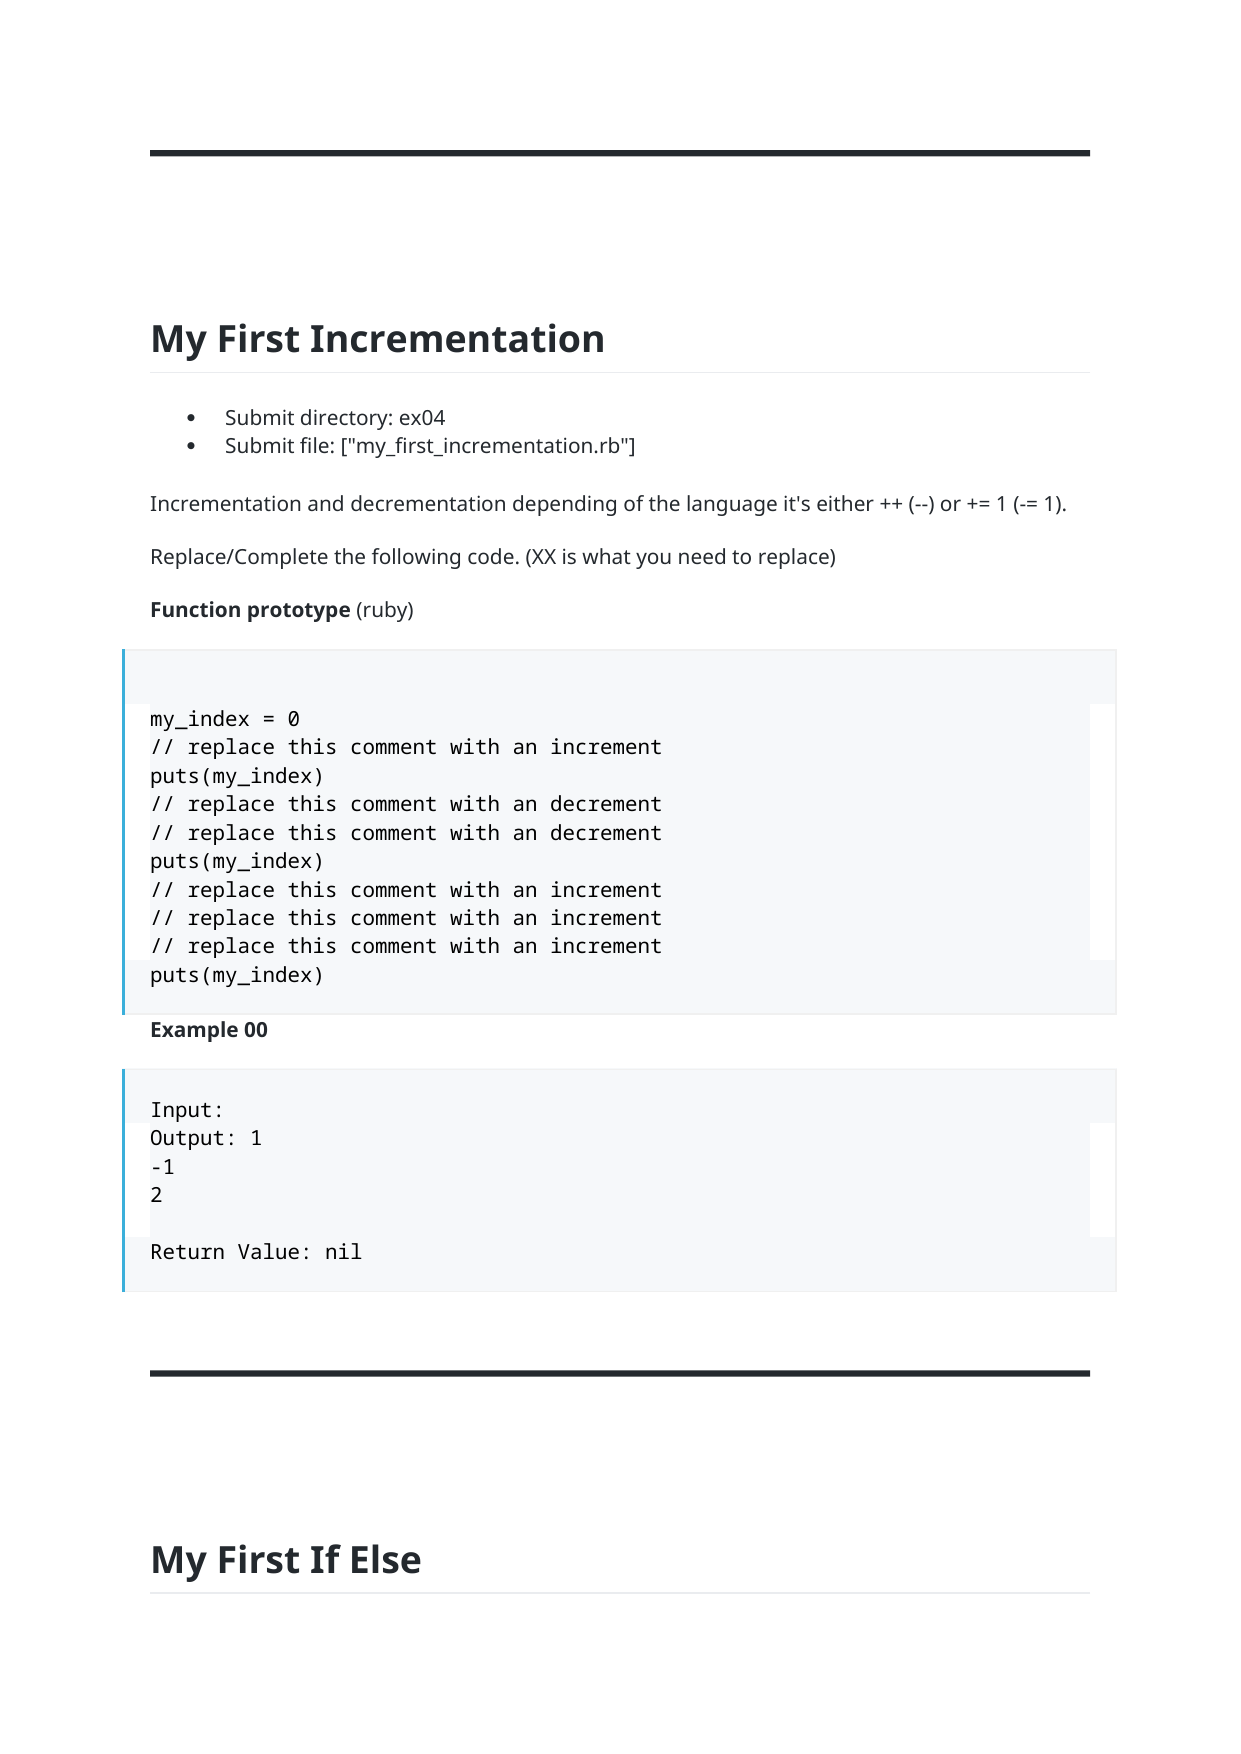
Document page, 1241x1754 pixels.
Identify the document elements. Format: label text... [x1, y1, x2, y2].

text -1 [150, 1152, 1090, 1180]
text Function prototype (ruby) [150, 596, 1090, 624]
text My First If Else [150, 1533, 1090, 1592]
list Submit file: ["my_first_incrementation.rb"] [187, 431, 1090, 459]
text // replace this comment with an decrement [150, 818, 1090, 846]
list Submit directory: ex04 [187, 403, 1090, 431]
text Output: 1 [150, 1123, 1090, 1152]
text puts(my_index) [150, 761, 1090, 789]
text Replace/Complete the following code. (XX is what you need to replace) [150, 542, 1090, 571]
text 2 [150, 1180, 1090, 1209]
text // replace this comment with an decrement [150, 789, 1090, 818]
text my_index = 0 [150, 704, 1090, 732]
text puts(my_index) [150, 846, 1090, 875]
text My First Incrementation [150, 313, 1090, 372]
text Incrementation and decrementation depending of the language it's either ++ (--) or += 1 (-= 1). [150, 489, 1090, 517]
text puts(my_index) [125, 933, 1115, 1013]
text // replace this comment with an increment [150, 903, 1090, 932]
text Input: [125, 1070, 1115, 1123]
text // replace this comment with an increment [150, 732, 1090, 761]
text // replace this comment with an increment [150, 875, 1090, 903]
text Example 00 [150, 1015, 1090, 1043]
text Return Value: nil [125, 1211, 1115, 1291]
